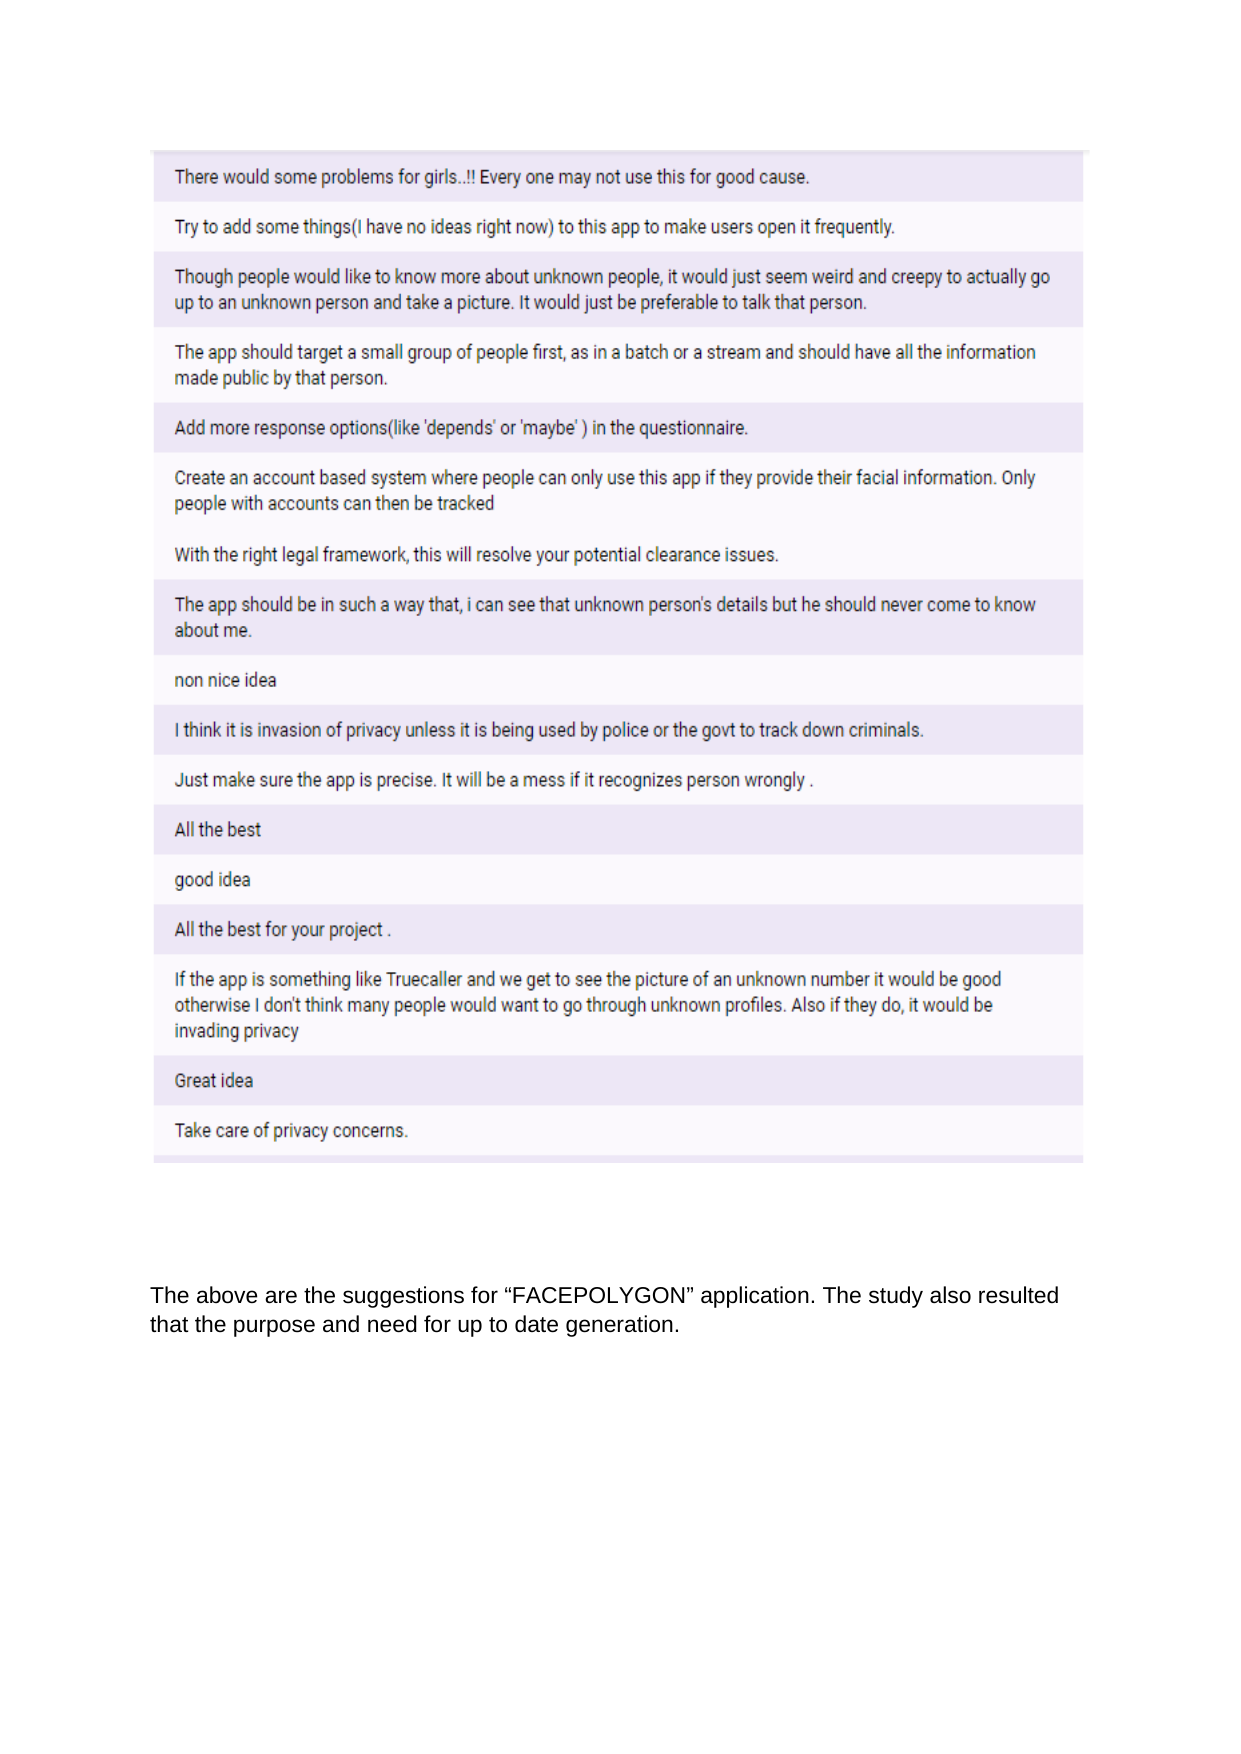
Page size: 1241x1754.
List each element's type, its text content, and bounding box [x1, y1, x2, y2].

picture [150, 150, 1090, 1163]
text The above are the suggestions for “FACEPOLYGON” application. The study also resulted that the purpose and need for up to date generation. [150, 1282, 1090, 1337]
